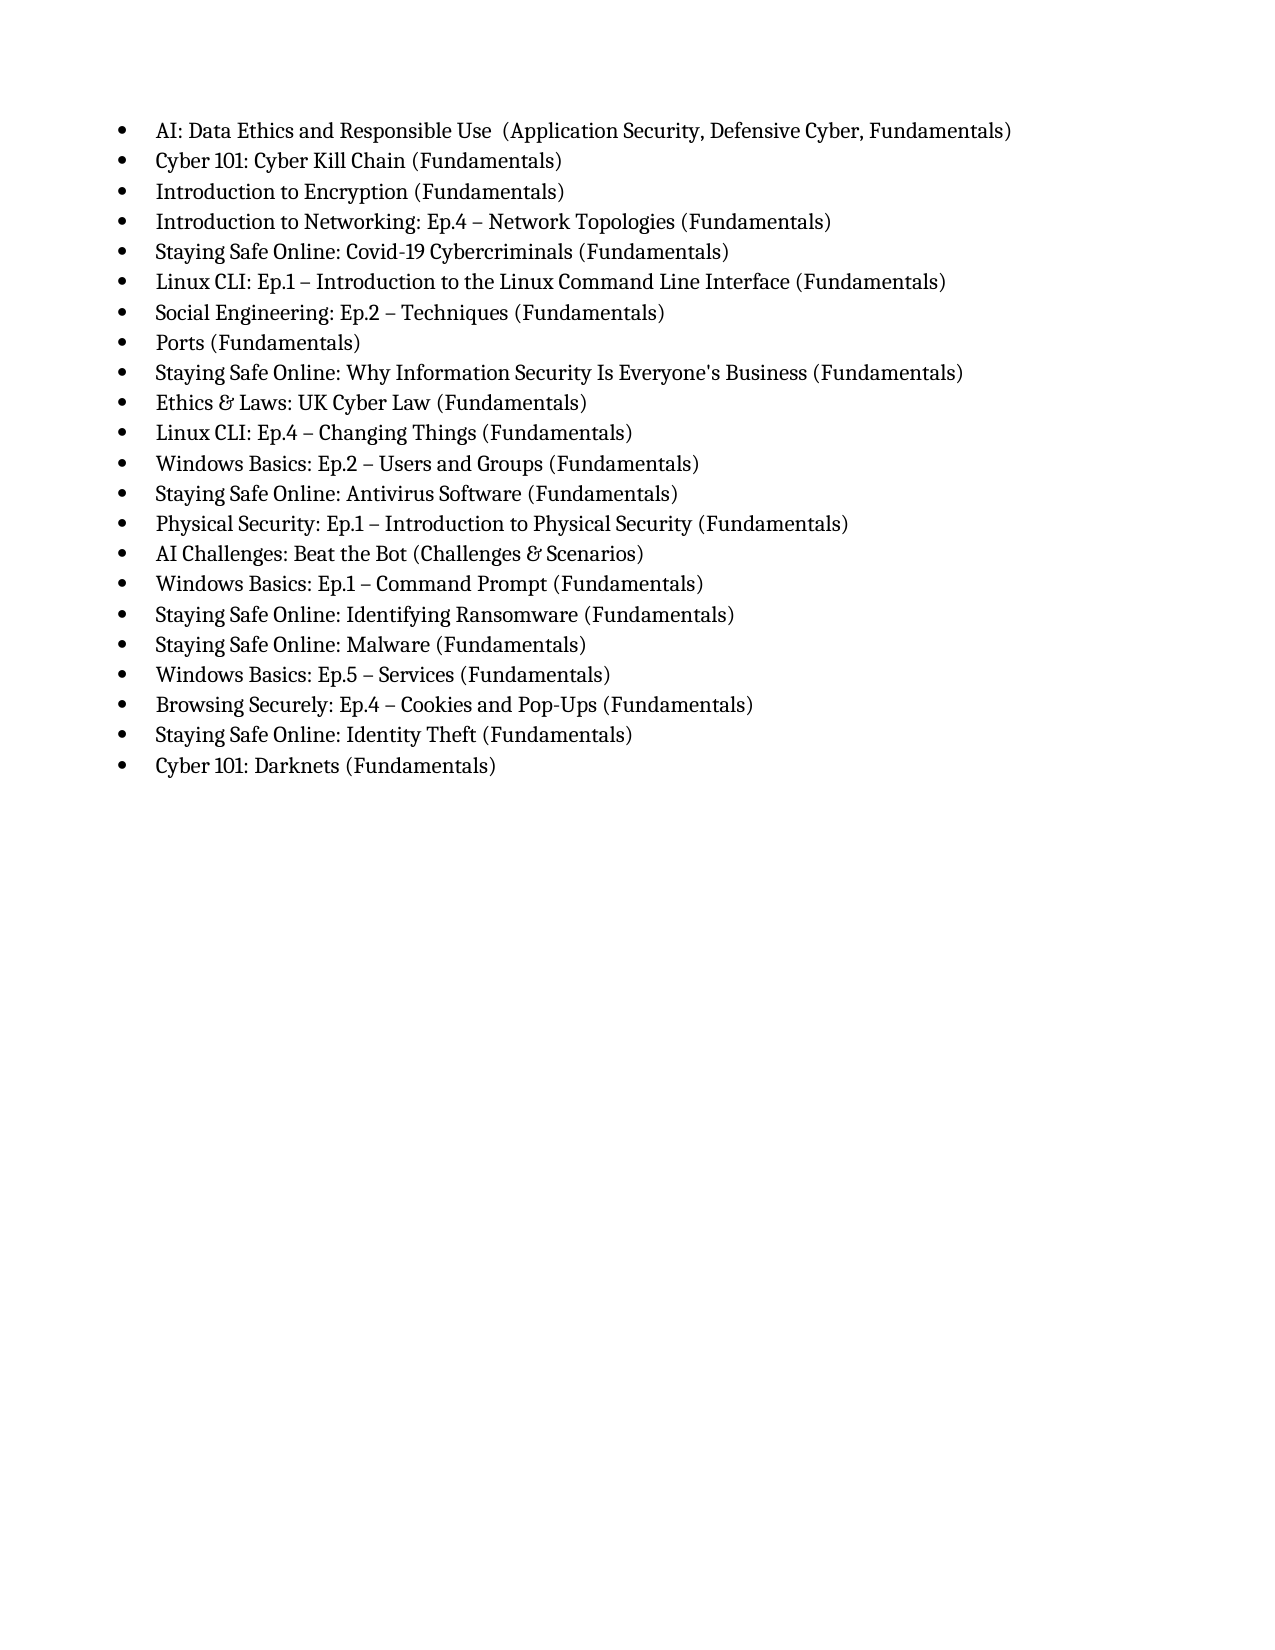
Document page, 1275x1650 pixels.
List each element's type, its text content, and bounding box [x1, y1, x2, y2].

list Windows Basics: Ep.5 – Services (Fundamentals) [118, 662, 1157, 688]
list Introduction to Networking: Ep.4 – Network Topologies (Fundamentals) [118, 209, 1157, 235]
list AI Challenges: Beat the Bot (Challenges & Scenarios) [118, 541, 1157, 567]
list Ports (Fundamentals) [118, 329, 1157, 356]
list Social Engineering: Ep.2 – Techniques (Fundamentals) [118, 299, 1157, 326]
list Staying Safe Online: Covid-19 Cybercriminals (Fundamentals) [118, 239, 1157, 265]
list Staying Safe Online: Antivirus Software (Fundamentals) [118, 481, 1157, 507]
list Staying Safe Online: Malware (Fundamentals) [118, 632, 1157, 658]
list Windows Basics: Ep.2 – Users and Groups (Fundamentals) [118, 450, 1157, 477]
list Ethics & Laws: UK Cyber Law (Fundamentals) [118, 390, 1157, 416]
list Windows Basics: Ep.1 – Command Prompt (Fundamentals) [118, 571, 1157, 598]
list Staying Safe Online: Why Information Security Is Everyone's Business (Fundamentals) [118, 360, 1157, 386]
list Staying Safe Online: Identifying Ransomware (Fundamentals) [118, 601, 1157, 628]
list Physical Security: Ep.1 – Introduction to Physical Security (Fundamentals) [118, 511, 1157, 537]
list Linux CLI: Ep.4 – Changing Things (Fundamentals) [118, 420, 1157, 447]
list Cyber 101: Darknets (Fundamentals) [118, 752, 1157, 779]
list AI: Data Ethics and Responsible Use (Application Security, Defensive Cyber, Fundamentals) [118, 118, 1157, 144]
list Browsing Securely: Ep.4 – Cookies and Pop-Ups (Fundamentals) [118, 692, 1157, 718]
list Linux CLI: Ep.1 – Introduction to the Linux Command Line Interface (Fundamentals) [118, 269, 1157, 296]
list Cyber 101: Cyber Kill Chain (Fundamentals) [118, 148, 1157, 175]
list Staying Safe Online: Identity Theft (Fundamentals) [118, 722, 1157, 749]
list Introduction to Encryption (Fundamentals) [118, 178, 1157, 205]
